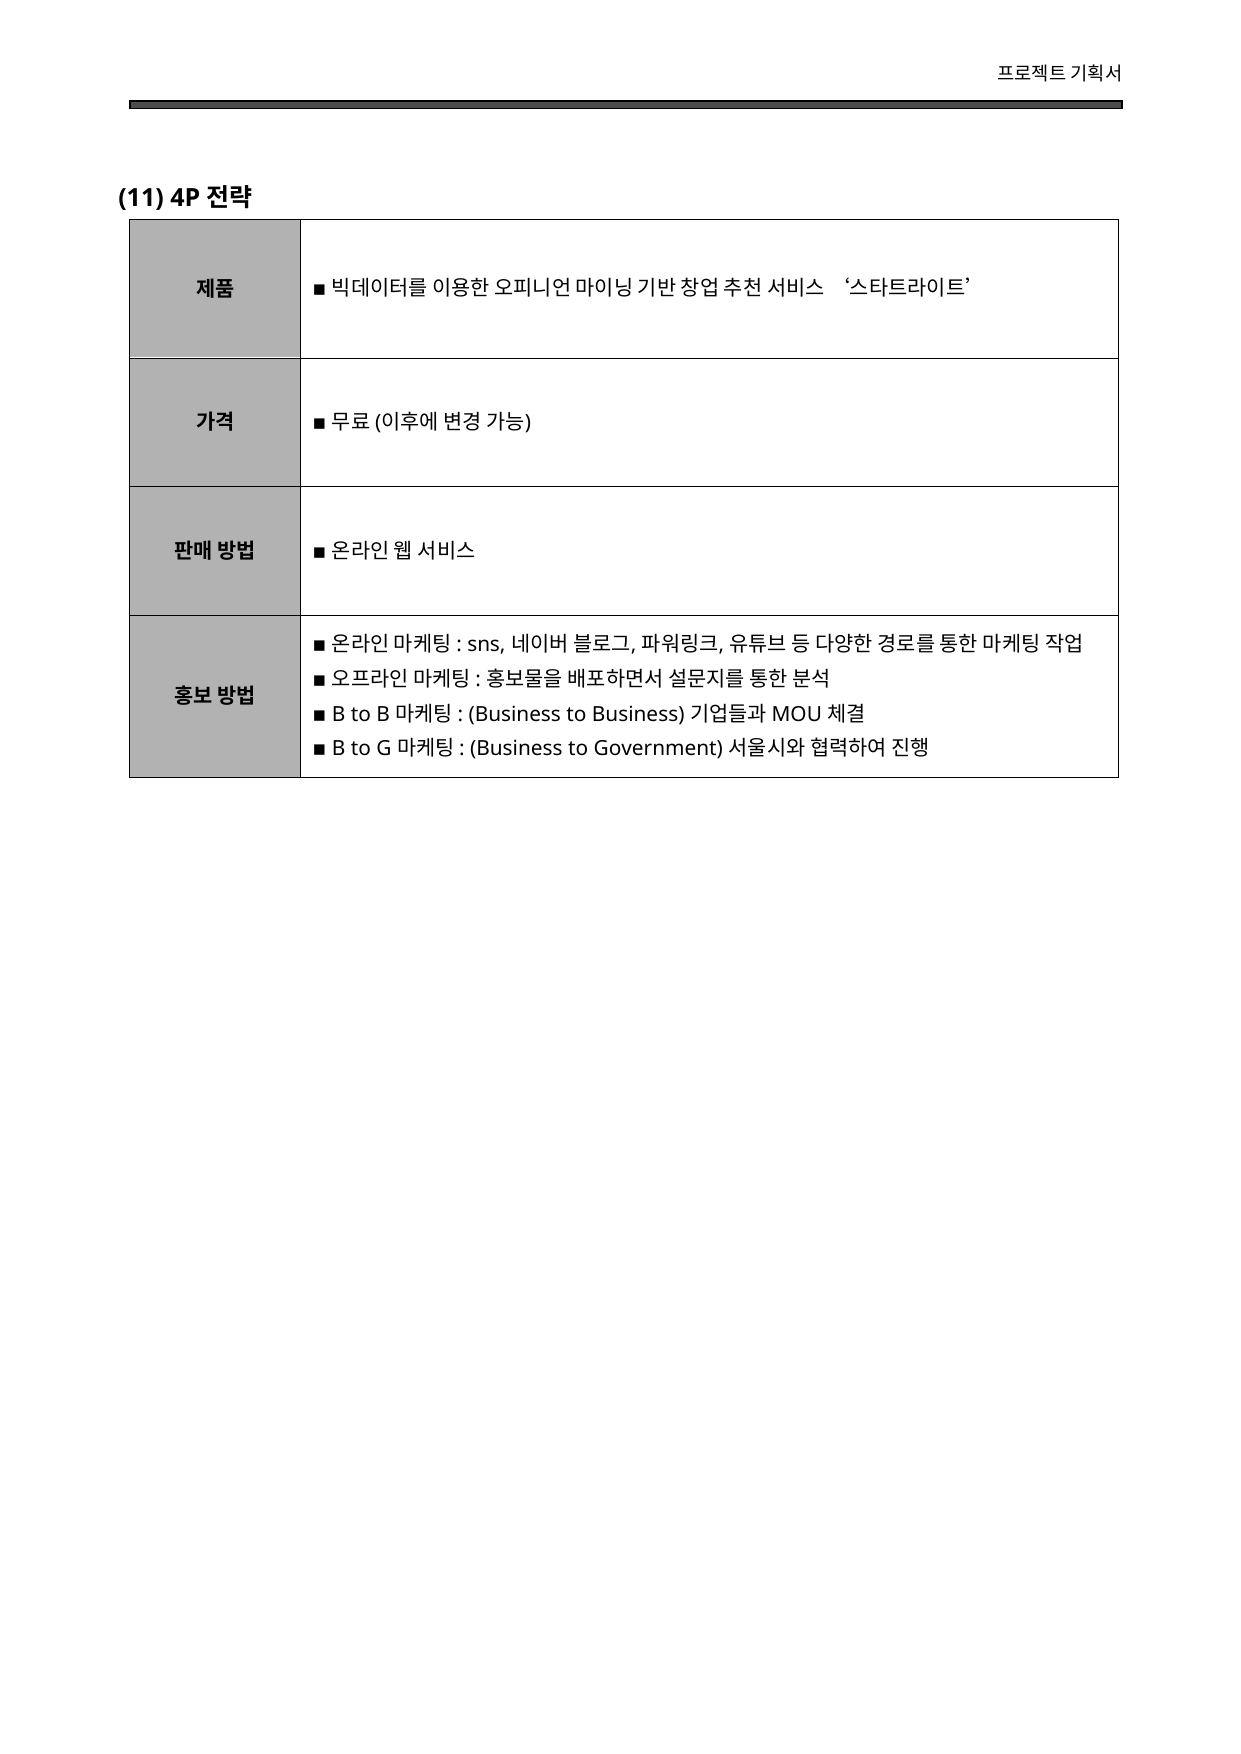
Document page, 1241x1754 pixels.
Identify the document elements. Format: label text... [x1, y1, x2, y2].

table_cell 가격 [130, 359, 300, 486]
table_cell ▪ 온라인 웹 서비스 [301, 487, 1118, 615]
table_cell ▪ 온라인 마케팅 : sns, 네이버 블로그, 파워링크, 유튜브 등 다양한 경로를 통한 마케팅 작업 ▪ 오프라인 마케팅 : 홍보물을 배포하면서 설문지를 통한 분석 ▪ B to B 마케팅 : (Business to Business) 기업들과 MOU 체결 ▪ B to G 마케팅 : (Business to Government) 서울시와 협력하여 진행 [301, 616, 1118, 777]
table_header 제품 [130, 220, 300, 357]
table_header ▪ 빅데이터를 이용한 오피니언 마이닝 기반 창업 추천 서비스 ‘스타트라이트’ [301, 220, 1118, 357]
table_cell ▪ 무료 (이후에 변경 가능) [301, 359, 1118, 486]
table_cell 판매 방법 [130, 487, 300, 615]
text (11) 4P 전략 [118, 177, 1122, 213]
table_cell 홍보 방법 [130, 616, 300, 777]
